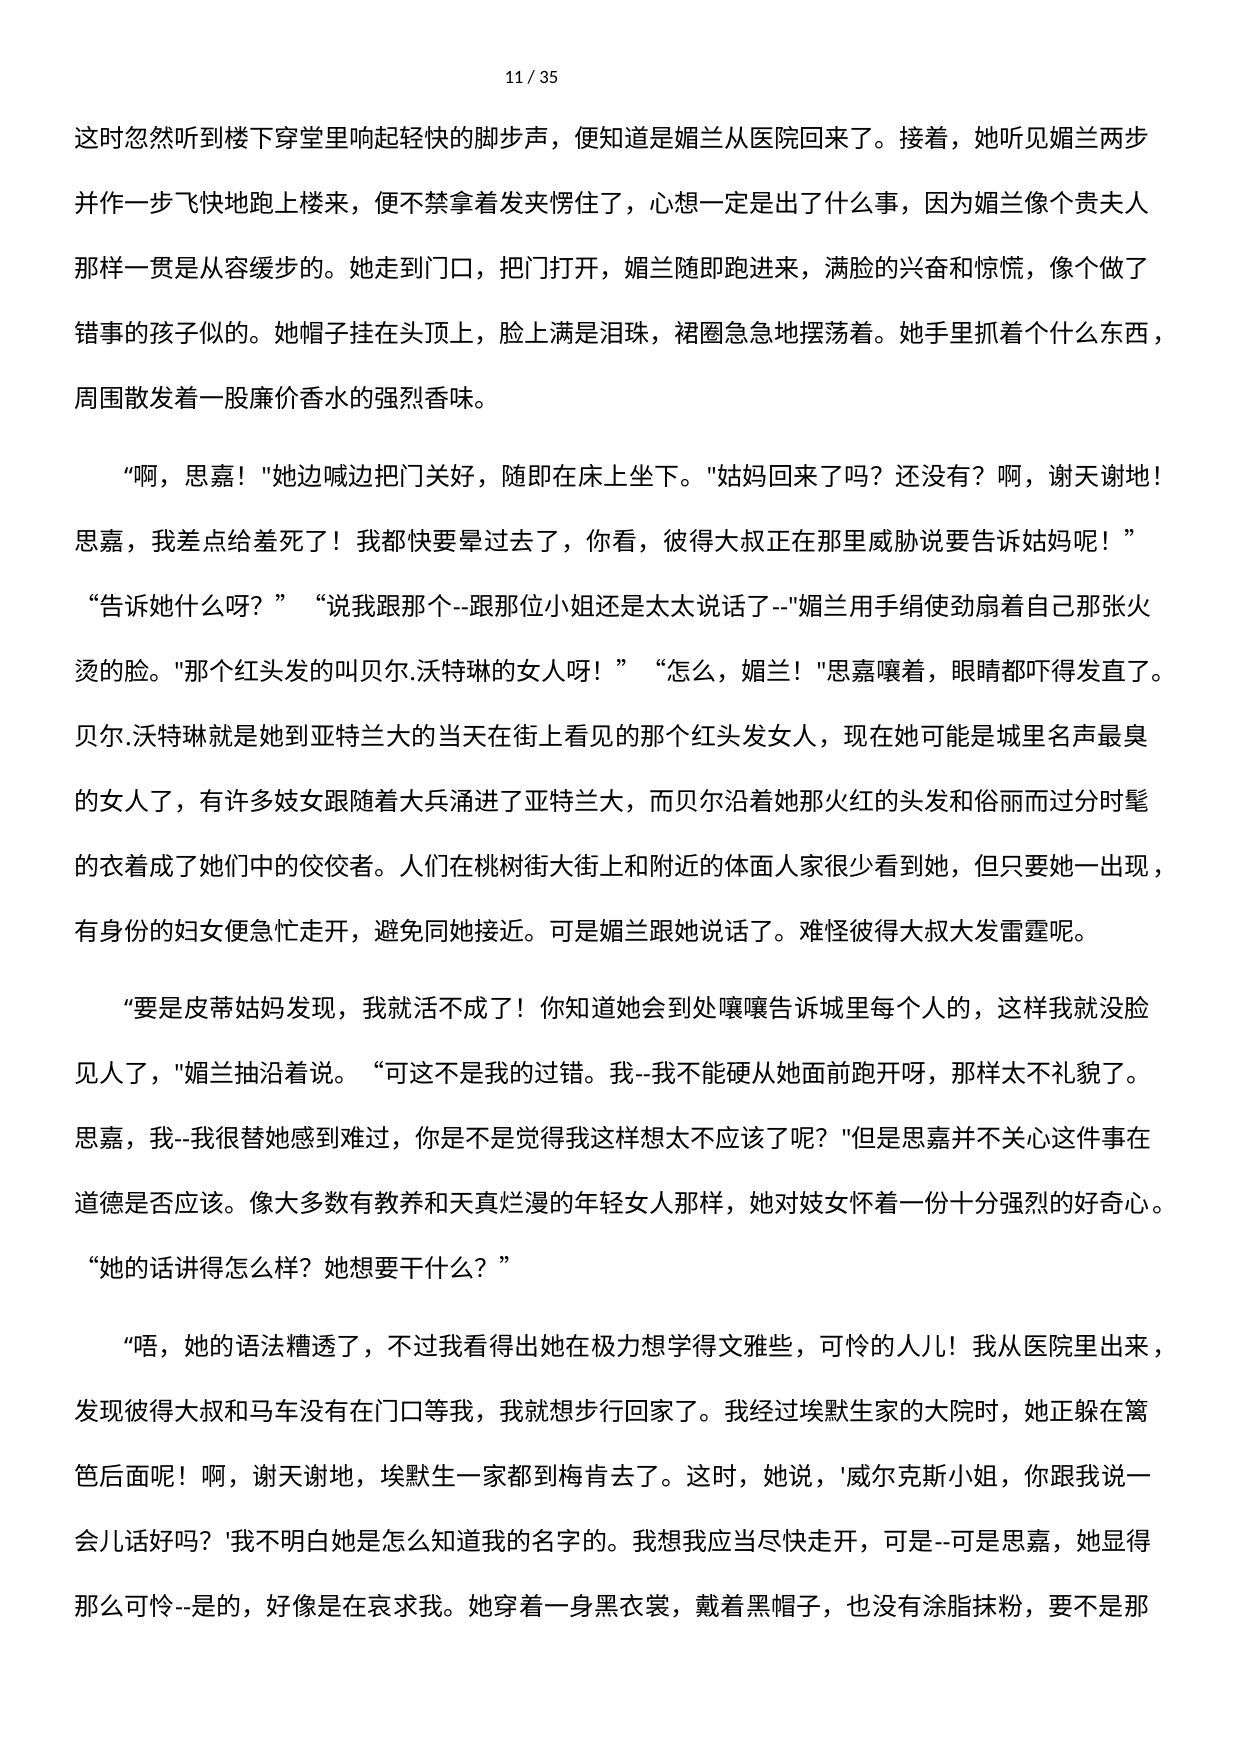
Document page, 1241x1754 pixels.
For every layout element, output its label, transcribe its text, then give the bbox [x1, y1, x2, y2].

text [74, 104, 1152, 429]
text “啊，思嘉！"她边喊边把门关好，随即在床上坐下。"姑妈回来了吗？还没有？啊，谢天谢地！思嘉，我差点给羞死了！我都快要晕过去了，你看，彼得大叔正在那里威胁说要告诉姑妈呢！”“告诉她什么呀？”“说我跟那个--跟那位小姐还是太太说话了--"媚兰用手绢使劲扇着自己那张火烫的脸。"那个红头发的叫贝尔.沃特琳的女人呀！”“怎么，媚兰！"思嘉嚷着，眼睛都吓得发直了。贝尔.沃特琳就是她到亚特兰大的当天在街上看见的那个红头发女人，现在她可能是城里名声最臭的女人了，有许多妓女跟随着大兵涌进了亚特兰大，而贝尔沿着她那火红的头发和俗丽而过分时髦的衣着成了她们中的佼佼者。人们在桃树街大街上和附近的体面人家很少看到她，但只要她一出现，有身份的妇女便急忙走开，避免同她接近。可是媚兰跟她说话了。难怪彼得大叔大发雷霆呢。 [74, 442, 1152, 962]
text “要是皮蒂姑妈发现，我就活不成了！你知道她会到处嚷嚷告诉城里每个人的，这样我就没脸见人了，"媚兰抽沿着说。“可这不是我的过错。我--我不能硬从她面前跑开呀，那样太不礼貌了。思嘉，我--我很替她感到难过，你是不是觉得我这样想太不应该了呢？"但是思嘉并不关心这件事在道德是否应该。像大多数有教养和天真烂漫的年轻女人那样，她对妓女怀着一份十分强烈的好奇心。“她的话讲得怎么样？她想要干什么？” [74, 974, 1152, 1299]
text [74, 1312, 1152, 1637]
